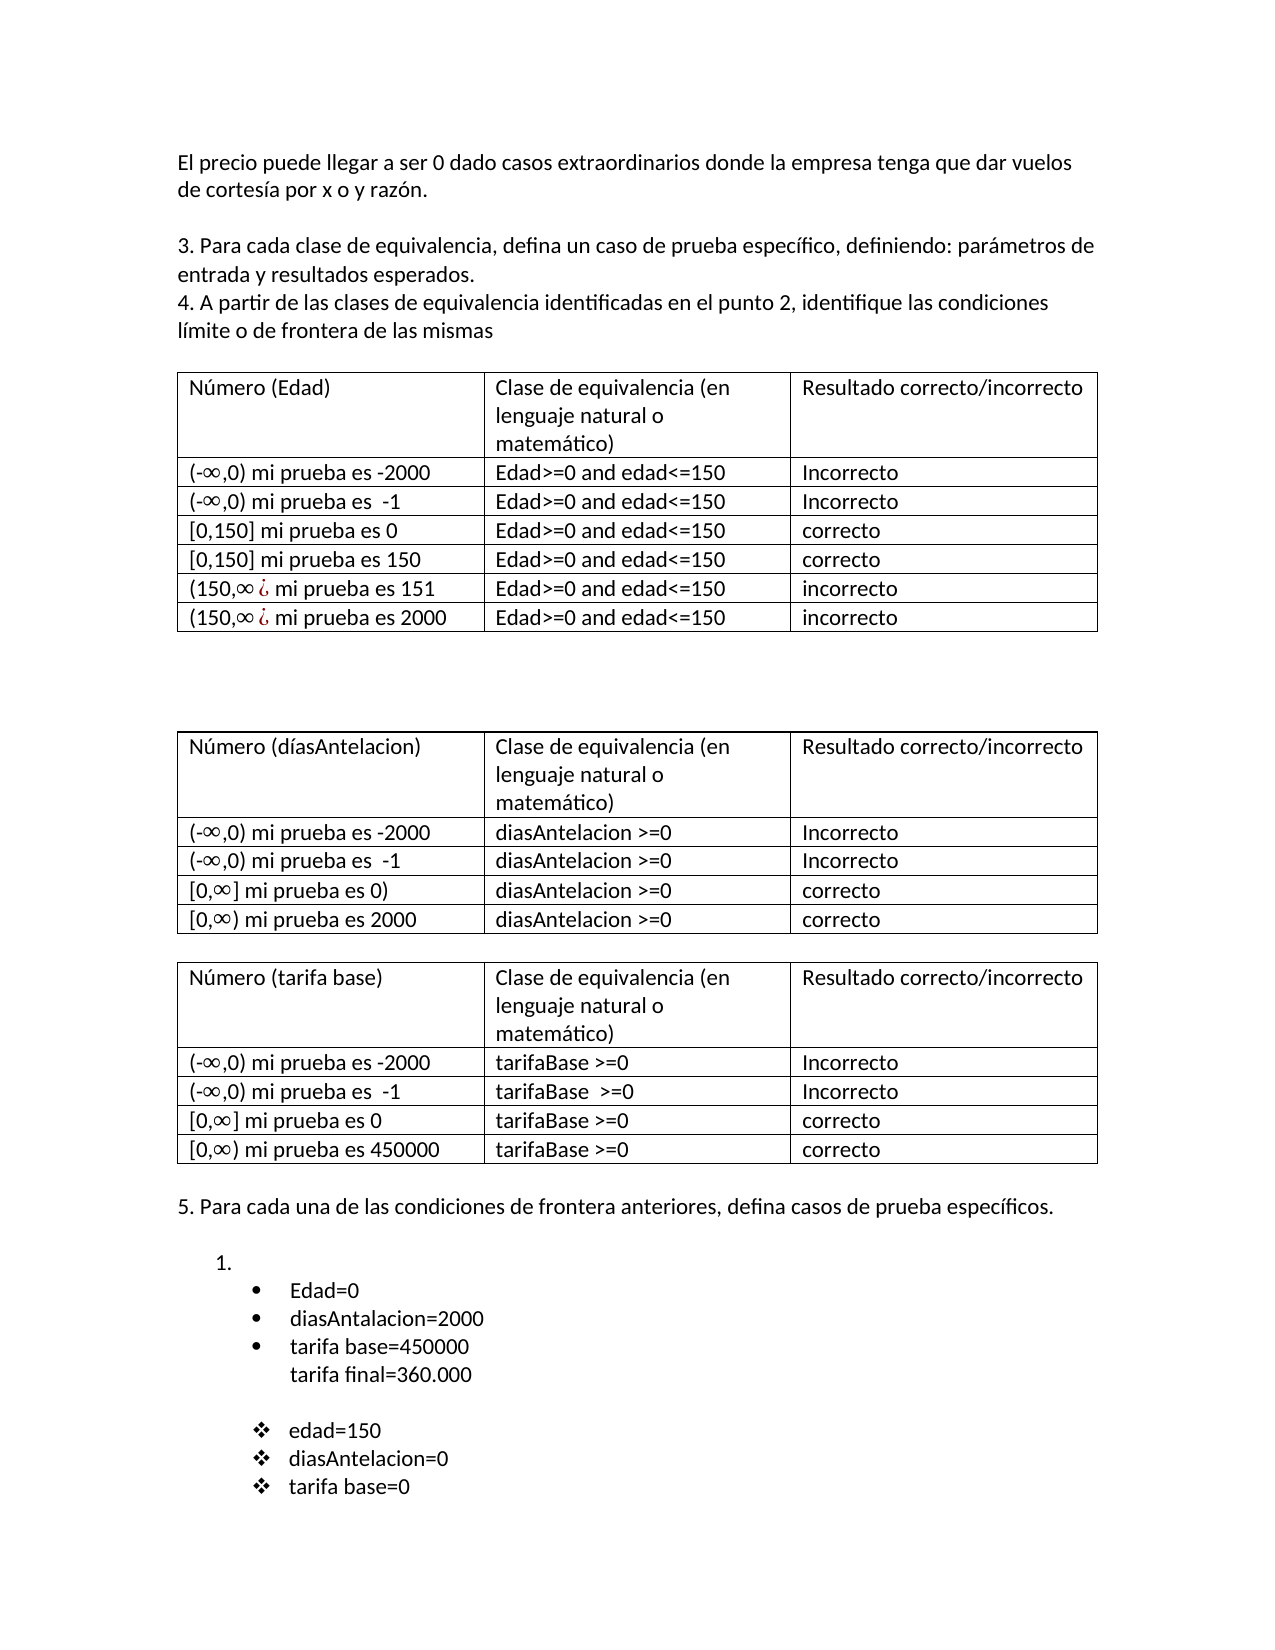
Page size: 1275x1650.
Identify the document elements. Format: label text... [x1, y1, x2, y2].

table_cell diasAntelacion >=0 [485, 818, 790, 846]
table_cell (-,0) mi prueba es -2000 [178, 818, 484, 846]
table_cell tarifaBase >=0 [485, 1106, 790, 1134]
table_cell [0,) mi prueba es 450000 [178, 1135, 484, 1163]
table_cell correcto [791, 1135, 1097, 1163]
list diasAntalacion=2000 [252, 1304, 1098, 1332]
table_header Resultado correcto/incorrecto [791, 963, 1097, 1047]
table_cell [0,] mi prueba es 0) [178, 876, 484, 904]
table_header Número (díasAntelacion) [178, 733, 484, 817]
table_cell correcto [791, 905, 1097, 933]
text 4. A partir de las clases de equivalencia identificadas en el punto 2, identifique las condiciones límite o de frontera de las mismas [177, 288, 1098, 344]
list edad=150 [251, 1416, 1098, 1444]
table_header Resultado correcto/incorrecto [791, 733, 1097, 817]
table_cell correcto [791, 876, 1097, 904]
table_cell (-,0) mi prueba es -2000 [178, 458, 484, 486]
table_cell (150, mi prueba es 151 [178, 574, 484, 602]
table_cell Incorrecto [791, 847, 1097, 875]
table_cell diasAntelacion >=0 [485, 876, 790, 904]
table_cell [0,] mi prueba es 0 [178, 1106, 484, 1134]
table_cell incorrecto [791, 603, 1097, 631]
table_cell (150, mi prueba es 2000 [178, 603, 484, 631]
table_cell incorrecto [791, 574, 1097, 602]
text 5. Para cada una de las condiciones de frontera anteriores, defina casos de prueba específicos. [177, 1192, 1098, 1220]
table_cell Edad>=0 and edad<=150 [485, 574, 790, 602]
table_header Clase de equivalencia (en lenguaje natural o matemático) [485, 373, 790, 457]
table_cell tarifaBase >=0 [485, 1048, 790, 1076]
table_header Clase de equivalencia (en lenguaje natural o matemático) [485, 963, 790, 1047]
table_cell diasAntelacion >=0 [485, 905, 790, 933]
table_cell Incorrecto [791, 487, 1097, 515]
list tarifa base=0 [251, 1472, 1098, 1501]
table_cell correcto [791, 1106, 1097, 1134]
list Edad=0 [252, 1276, 1098, 1304]
table_cell (-,0) mi prueba es -1 [178, 847, 484, 875]
table_cell diasAntelacion >=0 [485, 847, 790, 875]
table_cell Edad>=0 and edad<=150 [485, 516, 790, 544]
table_cell correcto [791, 545, 1097, 573]
list tarifa final=360.000 [290, 1360, 1098, 1388]
table_header Número (Edad) [178, 373, 484, 457]
table_cell correcto [791, 516, 1097, 544]
table_cell Incorrecto [791, 818, 1097, 846]
table_cell Edad>=0 and edad<=150 [485, 545, 790, 573]
table_cell [0,150] mi prueba es 0 [178, 516, 484, 544]
table_cell Edad>=0 and edad<=150 [485, 458, 790, 486]
table_header Número (tarifa base) [178, 963, 484, 1047]
table_cell Incorrecto [791, 1048, 1097, 1076]
list diasAntelacion=0 [251, 1444, 1098, 1472]
table_cell Edad>=0 and edad<=150 [485, 603, 790, 631]
table_cell Edad>=0 and edad<=150 [485, 487, 790, 515]
table_cell Incorrecto [791, 458, 1097, 486]
table_cell tarifaBase >=0 [485, 1077, 790, 1105]
table_cell (-,0) mi prueba es -1 [178, 487, 484, 515]
table_header Clase de equivalencia (en lenguaje natural o matemático) [485, 733, 790, 817]
list tarifa base=450000 [252, 1332, 1098, 1360]
table_cell (-,0) mi prueba es -2000 [178, 1048, 484, 1076]
table_header Resultado correcto/incorrecto [791, 373, 1097, 457]
table_cell (-,0) mi prueba es -1 [178, 1077, 484, 1105]
table_cell [0,) mi prueba es 2000 [178, 905, 484, 933]
text El precio puede llegar a ser 0 dado casos extraordinarios donde la empresa tenga que dar vuelos de cortesía por x o y razón. [177, 148, 1098, 204]
table_cell Incorrecto [791, 1077, 1097, 1105]
table_cell tarifaBase >=0 [485, 1135, 790, 1163]
table_cell [0,150] mi prueba es 150 [178, 545, 484, 573]
text 3. Para cada clase de equivalencia, defina un caso de prueba específico, definiendo: parámetros de entrada y resultados esperados. [177, 232, 1098, 288]
